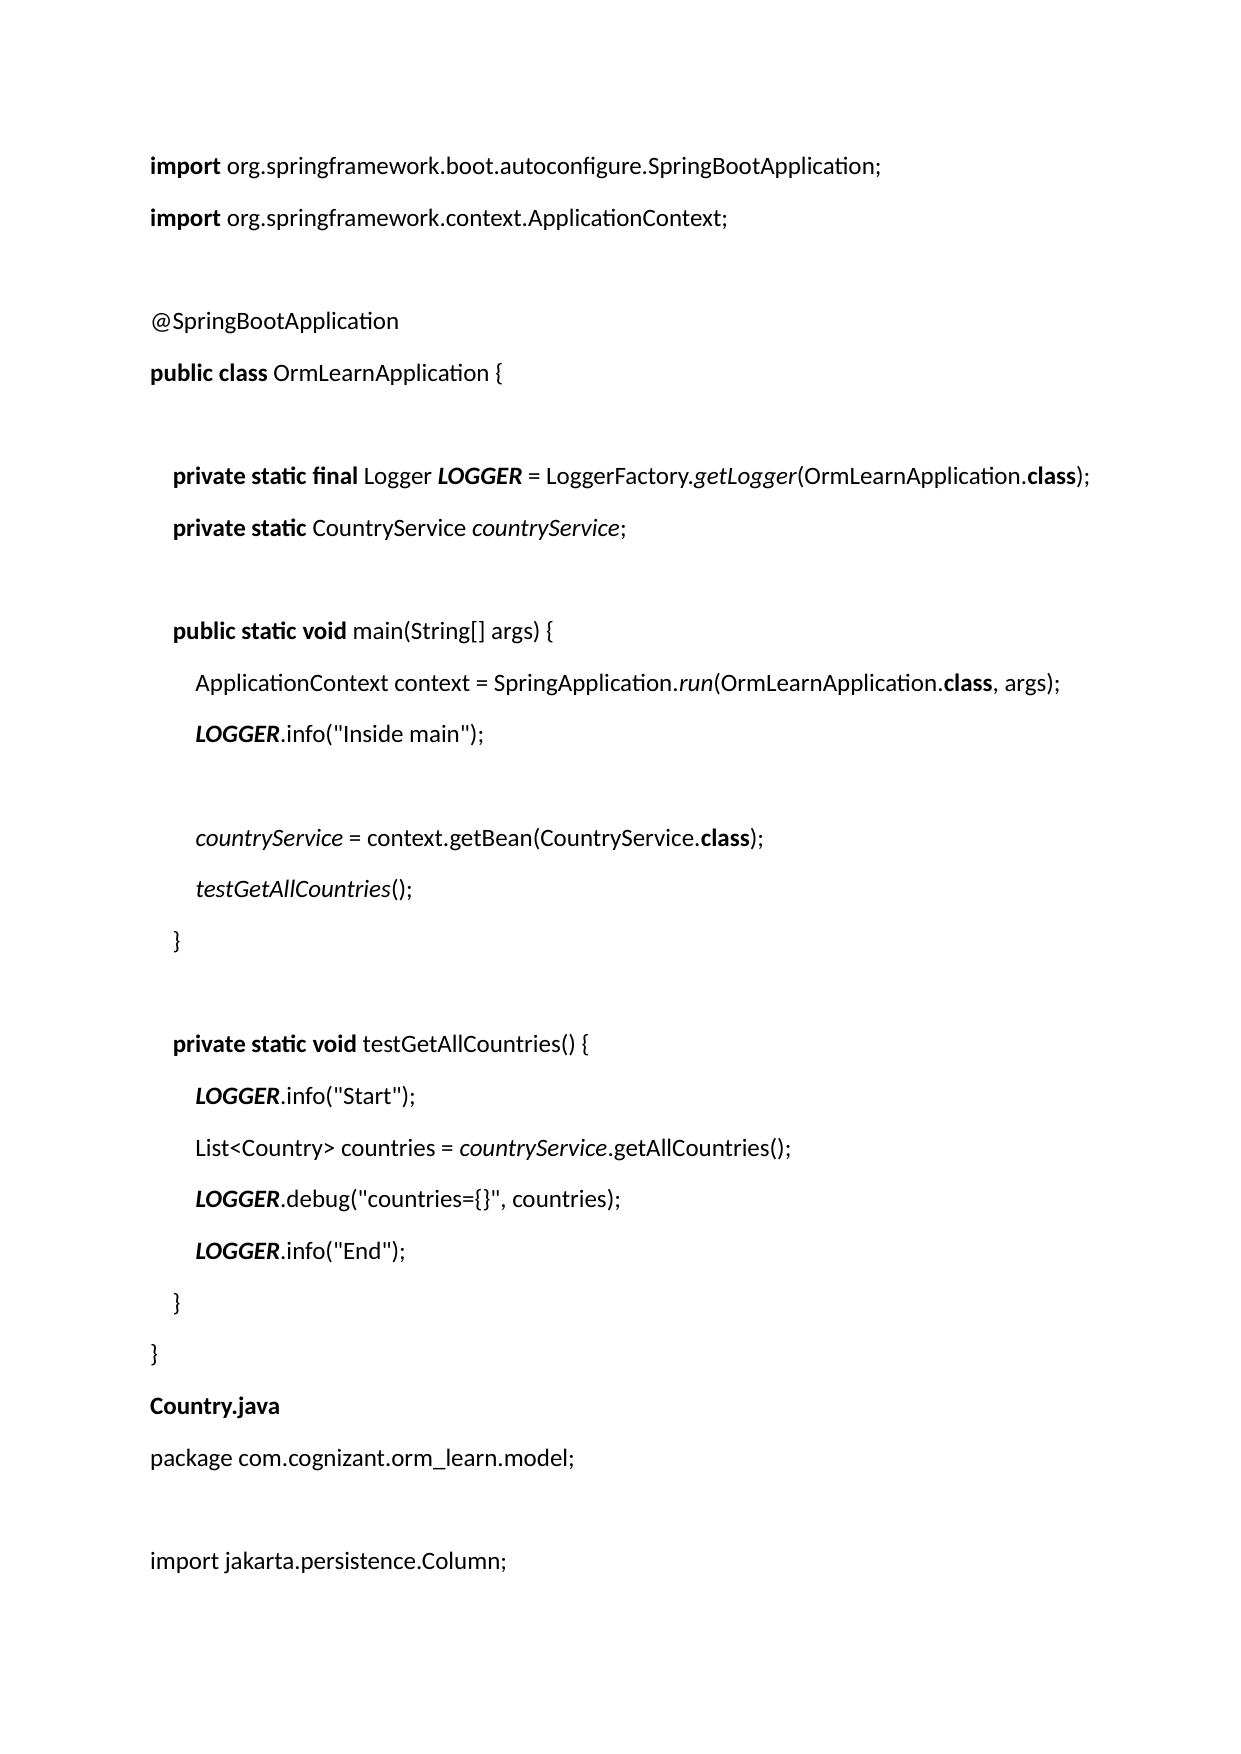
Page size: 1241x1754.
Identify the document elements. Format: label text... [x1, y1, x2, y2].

text package com.cognizant.orm_learn.model; [150, 1442, 1090, 1472]
text import org.springframework.boot.autoconfigure.SpringBootApplication; [150, 150, 1090, 181]
text countryService = context.getBean(CountryService.class); [150, 822, 1090, 852]
text } [150, 1287, 1090, 1317]
text private static CountryService countryService; [150, 512, 1090, 542]
text public class OrmLearnApplication { [150, 357, 1090, 387]
text testGetAllCountries(); [150, 873, 1090, 904]
text public static void main(String[] args) { [150, 615, 1090, 646]
text LOGGER.info("Start"); [150, 1080, 1090, 1111]
text } [150, 925, 1090, 956]
text private static void testGetAllCountries() { [150, 1028, 1090, 1059]
text } [150, 1338, 1090, 1369]
text LOGGER.debug("countries={}", countries); [150, 1183, 1090, 1214]
text LOGGER.info("Inside main"); [150, 718, 1090, 749]
text @SpringBootApplication [150, 305, 1090, 336]
text ApplicationContext context = SpringApplication.run(OrmLearnApplication.class, args); [150, 667, 1090, 697]
text private static final Logger LOGGER = LoggerFactory.getLogger(OrmLearnApplication.class); [150, 460, 1090, 491]
text List<Country> countries = countryService.getAllCountries(); [150, 1132, 1090, 1162]
text Country.java [150, 1390, 1090, 1421]
text import org.springframework.context.ApplicationContext; [150, 202, 1090, 232]
text LOGGER.info("End"); [150, 1235, 1090, 1266]
text import jakarta.persistence.Column; [150, 1545, 1090, 1576]
